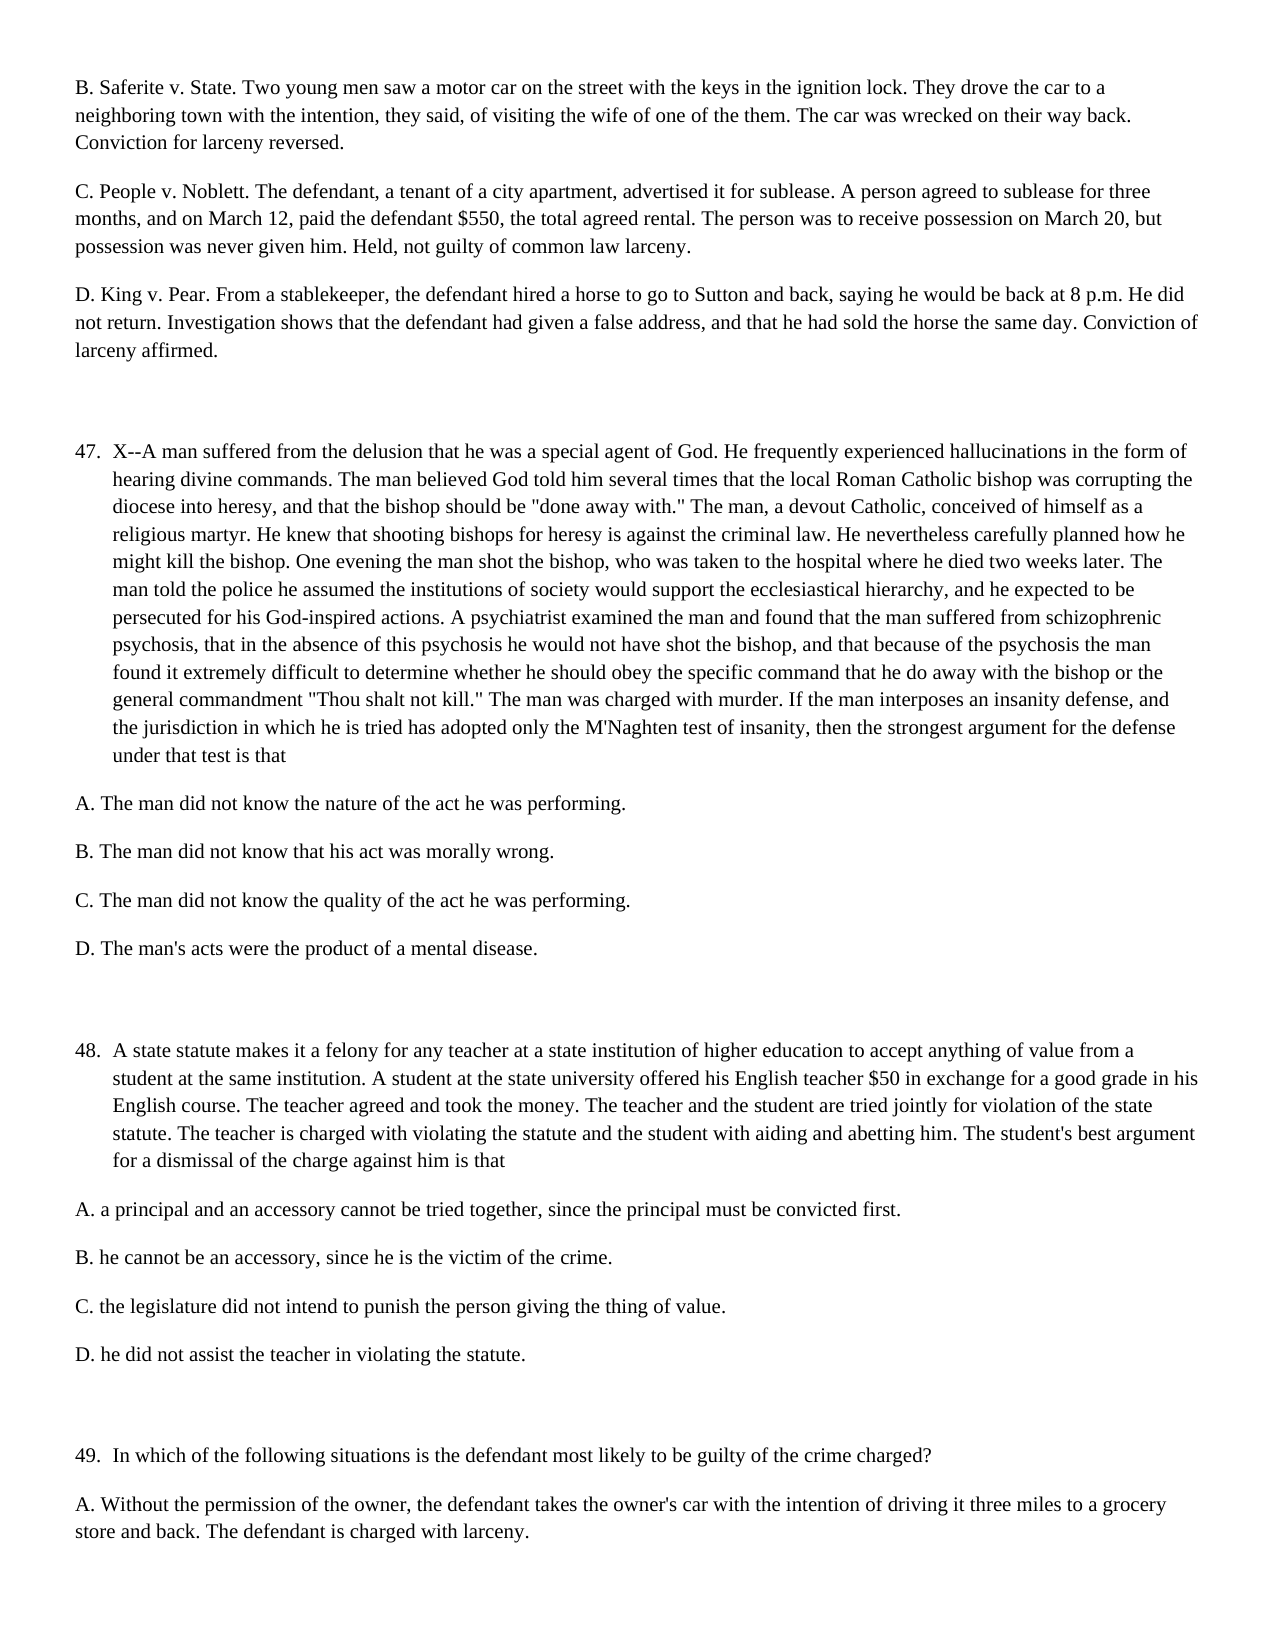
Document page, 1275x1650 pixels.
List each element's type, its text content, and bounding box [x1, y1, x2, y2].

list A state statute makes it a felony for any teacher at a state institution of higher education to accept anything of value from a student at the same institution. A student at the state university offered his English teacher $50 in exchange for a good grade in his English course. The teacher agreed and took the money. The teacher and the student are tried jointly for violation of the state statute. The teacher is charged with violating the statute and the student with aiding and abetting him. The student's best argument for a dismissal of the charge against him is that [75, 1038, 1200, 1172]
text B. The man did not know that his act was morally wrong. [75, 839, 1200, 863]
list In which of the following situations is the defendant most likely to be guilty of the crime charged? [75, 1443, 1200, 1467]
text A. The man did not know the nature of the act he was performing. [75, 791, 1200, 815]
text D. he did not assist the teacher in violating the statute. [75, 1342, 1200, 1366]
text B. Saferite v. State. Two young men saw a motor car on the street with the keys in the ignition lock. They drove the car to a neighboring town with the intention, they said, of visiting the wife of one of the them. The car was wrecked on their way back. Conviction for larceny reversed. [75, 75, 1200, 154]
text A. Without the permission of the owner, the defendant takes the owner's car with the intention of driving it three miles to a grocery store and back. The defendant is charged with larceny. [75, 1492, 1200, 1543]
text C. The man did not know the quality of the act he was performing. [75, 888, 1200, 912]
text C. the legislature did not intend to punish the person giving the thing of value. [75, 1293, 1200, 1318]
list X--A man suffered from the delusion that he was a special agent of God. He frequently experienced hallucinations in the form of hearing divine commands. The man believed God told him several times that the local Roman Catholic bishop was corrupting the diocese into heresy, and that the bishop should be "done away with." The man, a devout Catholic, conceived of himself as a religious martyr. He knew that shooting bishops for heresy is against the criminal law. He nevertheless carefully planned how he might kill the bishop. One evening the man shot the bishop, who was taken to the hospital where he died two weeks later. The man told the police he assumed the institutions of society would support the ecclesiastical hierarchy, and he expected to be persecuted for his God-inspired actions. A psychiatrist examined the man and found that the man suffered from schizophrenic psychosis, that in the absence of this psychosis he would not have shot the bishop, and that because of the psychosis the man found it extremely difficult to determine whether he should obey the specific command that he do away with the bishop or the general commandment "Thou shalt not kill." The man was charged with murder. If the man interposes an insanity defense, and the jurisdiction in which he is tried has adopted only the M'Naghten test of insanity, then the strongest argument for the defense under that test is that [75, 439, 1200, 767]
text A. a principal and an accessory cannot be tried together, since the principal must be convicted first. [75, 1197, 1200, 1221]
text D. The man's acts were the product of a mental disease. [75, 936, 1200, 960]
text C. People v. Noblett. The defendant, a tenant of a city apartment, advertised it for sublease. A person agreed to sublease for three months, and on March 12, paid the defendant $550, the total agreed rental. The person was to receive possession on March 20, but possession was never given him. Held, not guilty of common law larceny. [75, 179, 1200, 258]
text B. he cannot be an accessory, since he is the victim of the crime. [75, 1245, 1200, 1269]
